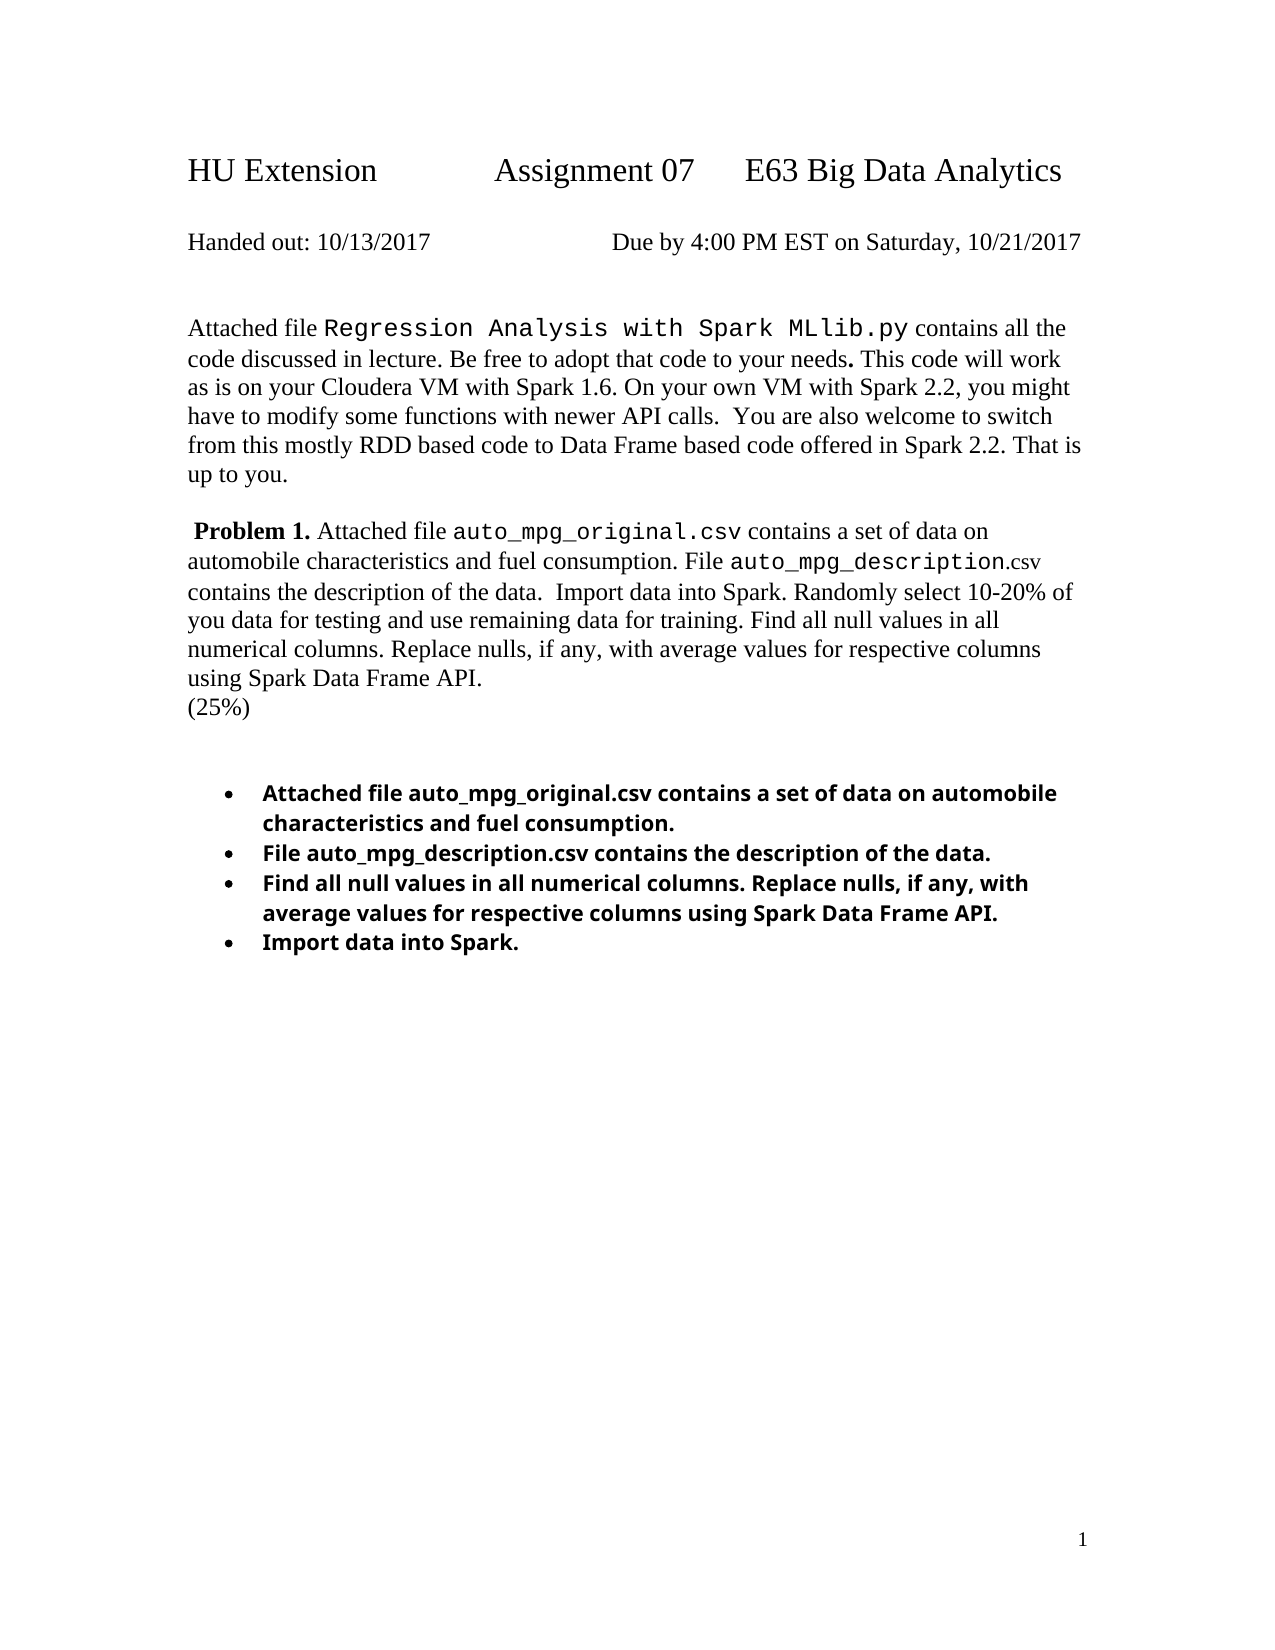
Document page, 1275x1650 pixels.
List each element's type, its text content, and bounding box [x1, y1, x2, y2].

text Attached file Regression Analysis with Spark MLlib.py contains all the code discussed in lecture. Be free to adopt that code to your needs. This code will work as is on your Cloudera VM with Spark 1.6. On your own VM with Spark 2.2, you might have to modify some functions with newer API calls. You are also welcome to switch from this mostly RDD based code to Data Frame based code offered in Spark 2.2. That is up to you. [187, 313, 1087, 487]
list Import data into Spark. [225, 927, 1087, 957]
subtitle HU Extension Assignment 07 E63 Big Data Analytics [187, 150, 1087, 227]
text (25%) [187, 692, 1087, 720]
list Attached file auto_mpg_original.csv contains a set of data on automobile characteristics and fuel consumption. [225, 778, 1087, 838]
list Find all null values in all numerical columns. Replace nulls, if any, with average values for respective columns using Spark Data Frame API. [225, 868, 1087, 927]
subtitle Handed out: 10/13/2017 Due by 4:00 PM EST on Saturday, 10/21/2017 [187, 227, 1087, 284]
text Problem 1. Attached file auto_mpg_original.csv contains a set of data on automobile characteristics and fuel consumption. File auto_mpg_description.csv contains the description of the data. Import data into Spark. Randomly select 10-20% of you data for testing and use remaining data for training. Find all null values in all numerical columns. Replace nulls, if any, with average values for respective columns using Spark Data Frame API. [187, 516, 1087, 692]
list File auto_mpg_description.csv contains the description of the data. [225, 838, 1087, 868]
